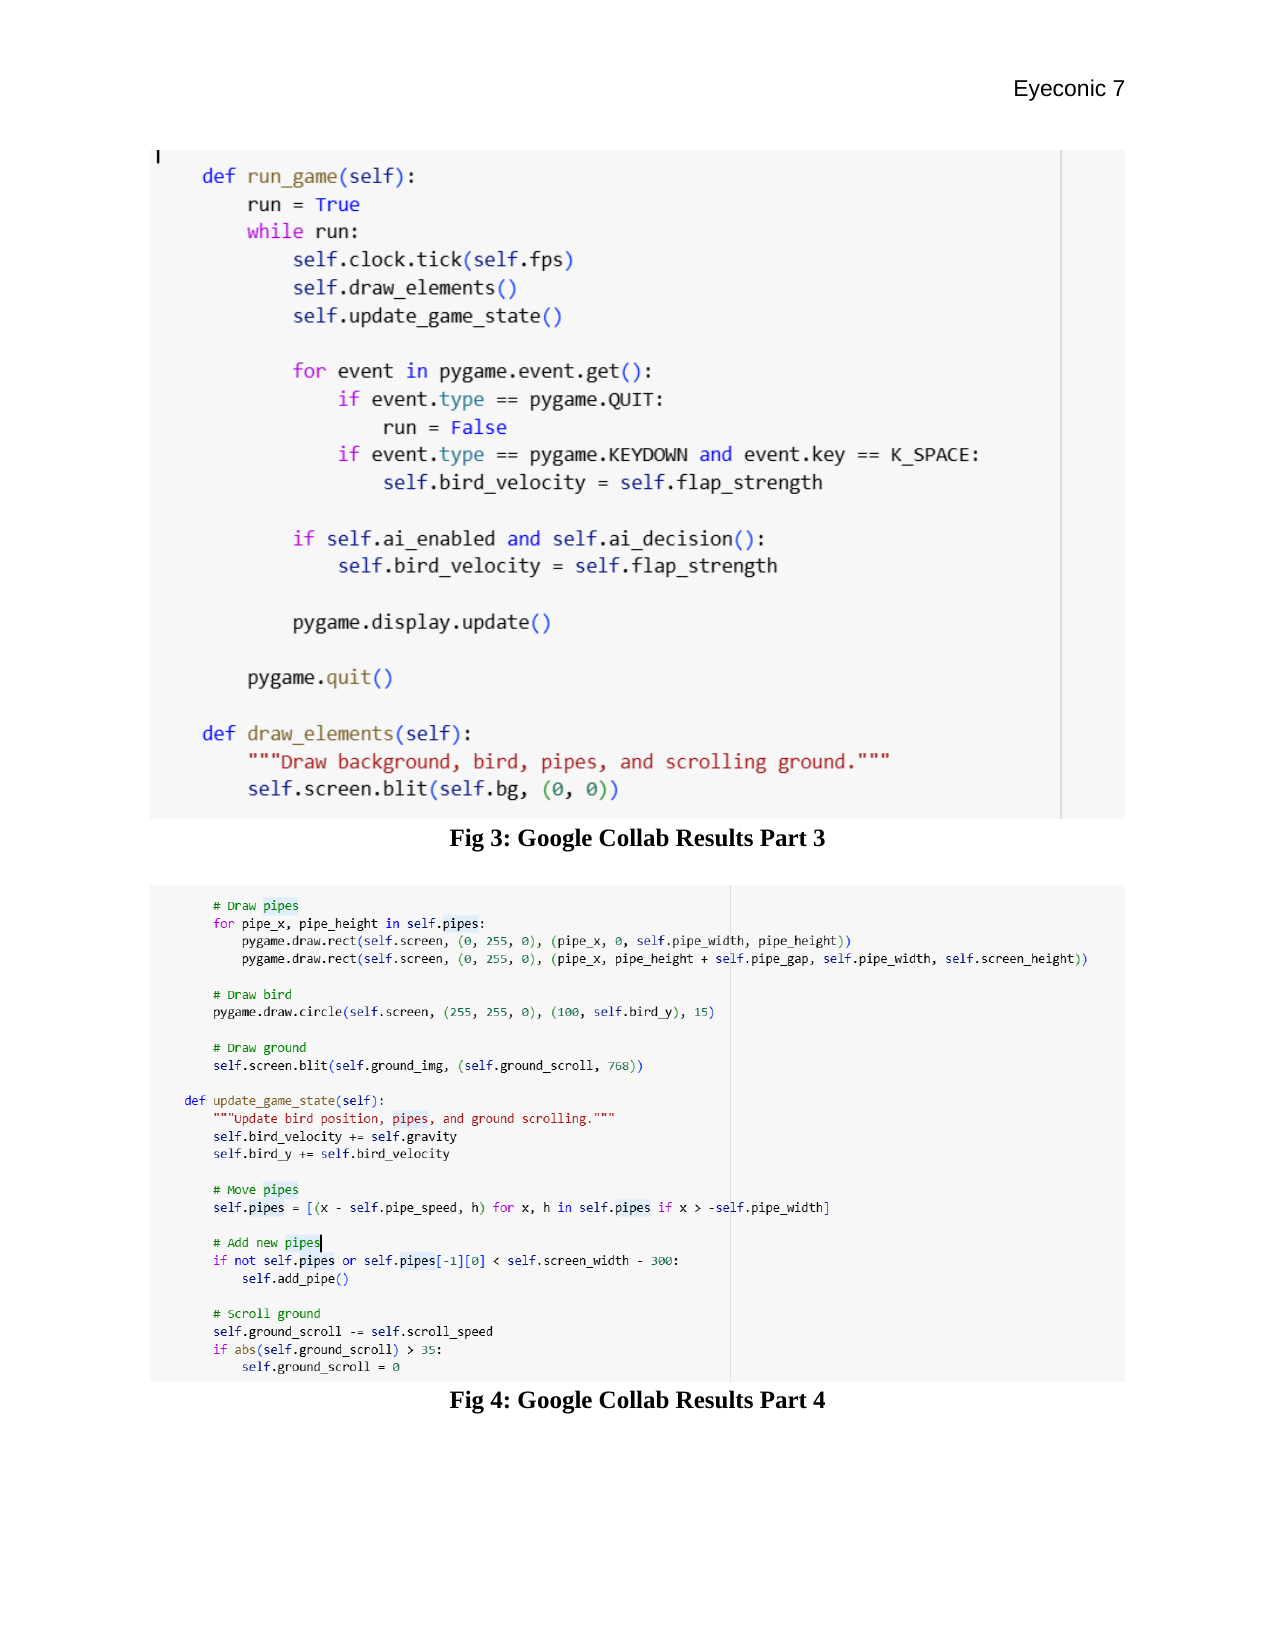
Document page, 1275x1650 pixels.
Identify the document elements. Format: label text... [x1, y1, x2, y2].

picture [150, 885, 1125, 1382]
picture [150, 150, 1125, 819]
text Fig 4: Google Collab Results Part 4 [150, 1386, 1125, 1414]
text Fig 3: Google Collab Results Part 3 [150, 823, 1125, 851]
